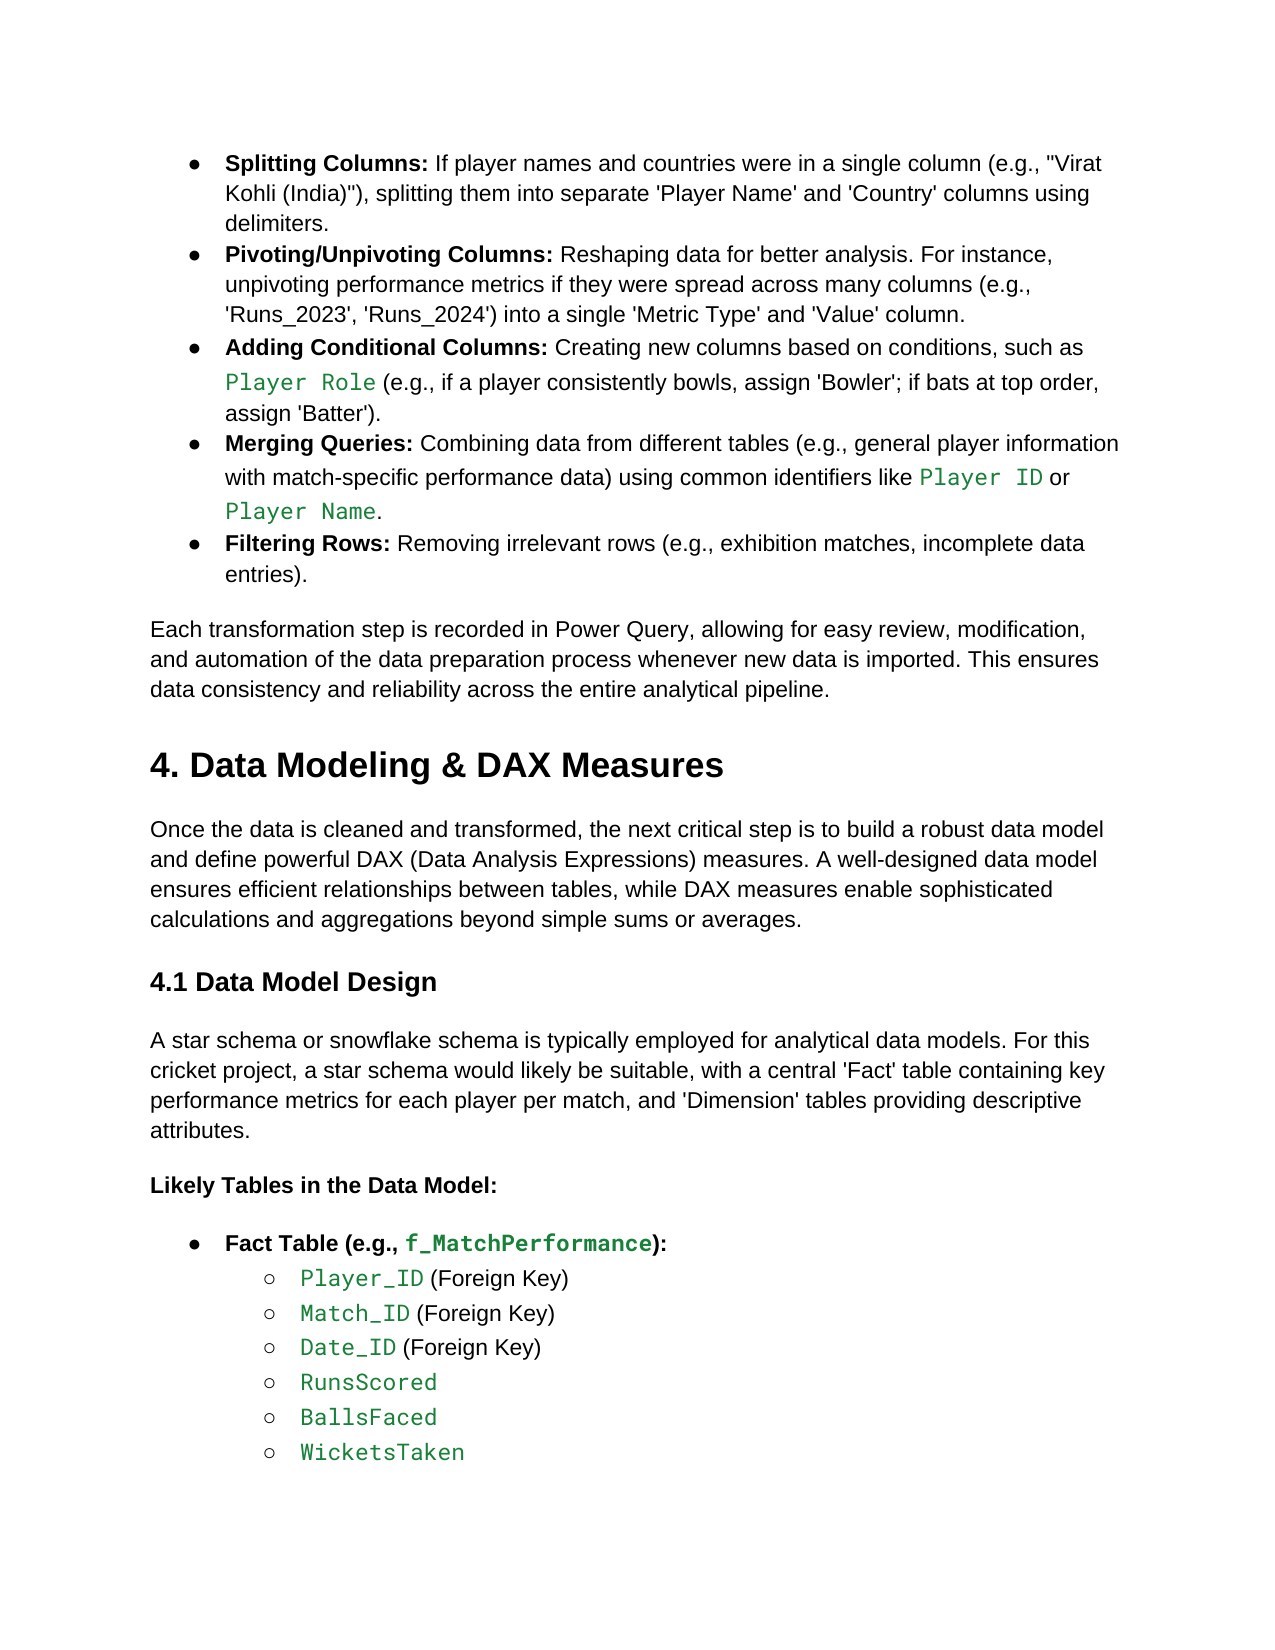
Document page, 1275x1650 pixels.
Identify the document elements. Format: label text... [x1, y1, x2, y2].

list Date_ID (Foreign Key) [262, 1332, 1125, 1362]
text Each transformation step is recorded in Power Query, allowing for easy review, modification, and automation of the data preparation process whenever new data is imported. This ensures data consistency and reliability across the entire analytical pipeline. [150, 616, 1125, 703]
list RunsScored [262, 1366, 1125, 1397]
text Once the data is cleaned and transformed, the next critical step is to build a robust data model and define powerful DAX (Data Analysis Expressions) measures. A well-designed data model ensures efficient relationships between tables, while DAX measures enable sophisticated calculations and aggregations beyond simple sums or averages. [150, 816, 1125, 933]
list Merging Queries: Combining data from different tables (e.g., general player information with match-specific performance data) using common identifiers like Player ID or Player Name. [187, 430, 1125, 526]
text A star schema or snowflake schema is typically employed for analytical data models. For this cricket project, a star schema would likely be suitable, with a central 'Fact' table containing key performance metrics for each player per match, and 'Dimension' tables providing descriptive attributes. [150, 1027, 1125, 1144]
list BallsFaced [262, 1401, 1125, 1431]
list Splitting Columns: If player names and countries were in a single column (e.g., "Virat Kohli (India)"), splitting them into separate 'Player Name' and 'Country' columns using delimiters. [187, 150, 1125, 237]
list Player_ID (Foreign Key) [262, 1262, 1125, 1293]
list Filtering Rows: Removing irrelevant rows (e.g., exhibition matches, incomplete data entries). [187, 530, 1125, 587]
subtitle 4.1 Data Model Design [150, 966, 1125, 997]
list Fact Table (e.g., f_MatchPerformance): [187, 1228, 1125, 1258]
list Pivoting/Unpivoting Columns: Reshaping data for better analysis. For instance, unpivoting performance metrics if they were spread across many columns (e.g., 'Runs_2023', 'Runs_2024') into a single 'Metric Type' and 'Value' column. [187, 241, 1125, 327]
list WicketsTaken [262, 1436, 1125, 1466]
subtitle 4. Data Modeling & DAX Measures [150, 744, 1125, 785]
list Match_ID (Foreign Key) [262, 1297, 1125, 1327]
text Likely Tables in the Data Model: [150, 1172, 1125, 1199]
list Adding Conditional Columns: Creating new columns based on conditions, such as Player Role (e.g., if a player consistently bowls, assign 'Bowler'; if bats at top order, assign 'Batter'). [187, 331, 1125, 426]
